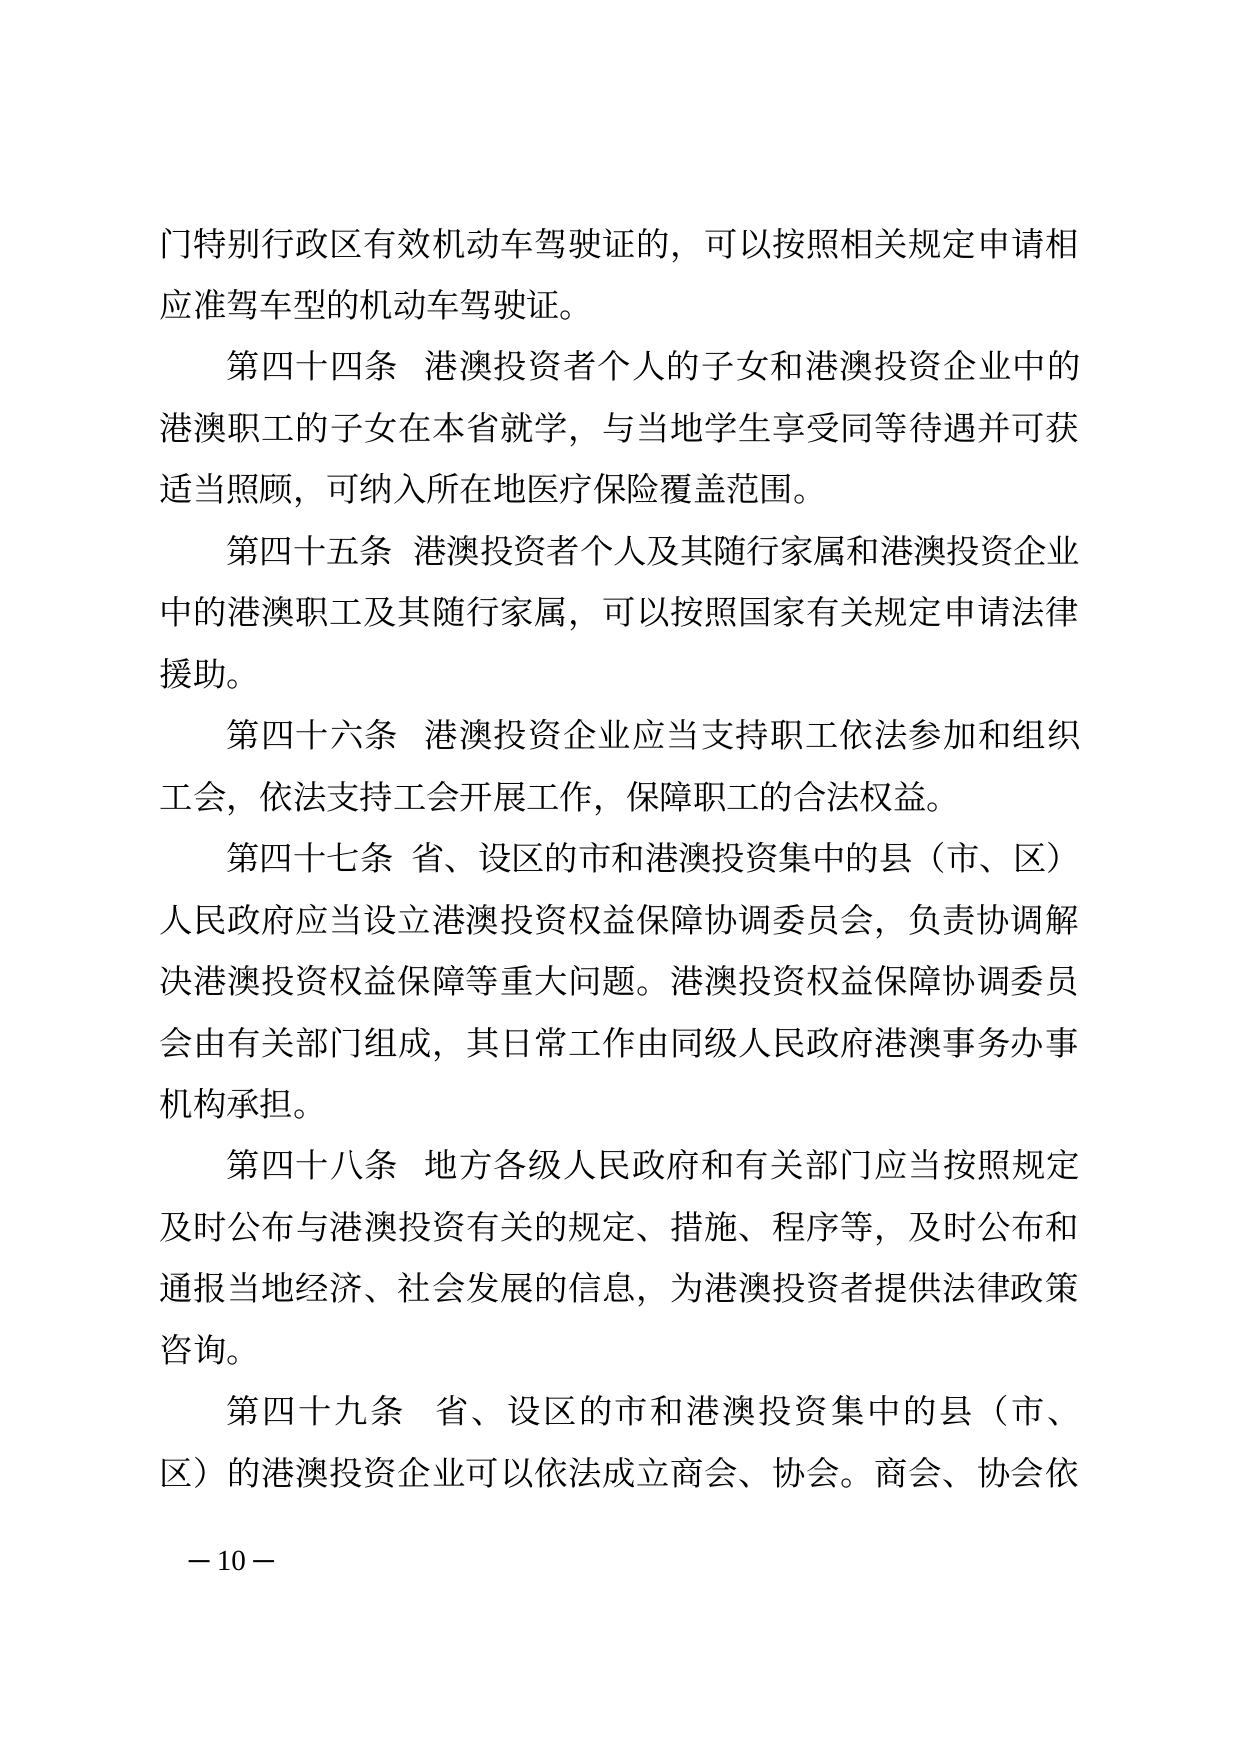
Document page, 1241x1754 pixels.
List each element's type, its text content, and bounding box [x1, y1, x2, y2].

text 第四十四条 港澳投资者个人的子女和港澳投资企业中的港澳职工的子女在本省就学，与当地学生享受同等待遇并可获适当照顾，可纳入所在地医疗保险覆盖范围。 [159, 330, 1081, 514]
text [159, 207, 1081, 330]
text 第四十七条 省、设区的市和港澳投资集中的县（市、区）人民政府应当设立港澳投资权益保障协调委员会，负责协调解决港澳投资权益保障等重大问题。港澳投资权益保障协调委员会由有关部门组成，其日常工作由同级人民政府港澳事务办事机构承担。 [159, 821, 1081, 1129]
text 第四十六条 港澳投资企业应当支持职工依法参加和组织工会，依法支持工会开展工作，保障职工的合法权益。 [159, 698, 1081, 821]
text 第四十五条 港澳投资者个人及其随行家属和港澳投资企业中的港澳职工及其随行家属，可以按照国家有关规定申请法律援助。 [159, 514, 1081, 698]
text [159, 1374, 1081, 1497]
text 第四十八条 地方各级人民政府和有关部门应当按照规定及时公布与港澳投资有关的规定、措施、程序等，及时公布和通报当地经济、社会发展的信息，为港澳投资者提供法律政策咨询。 [159, 1129, 1081, 1374]
